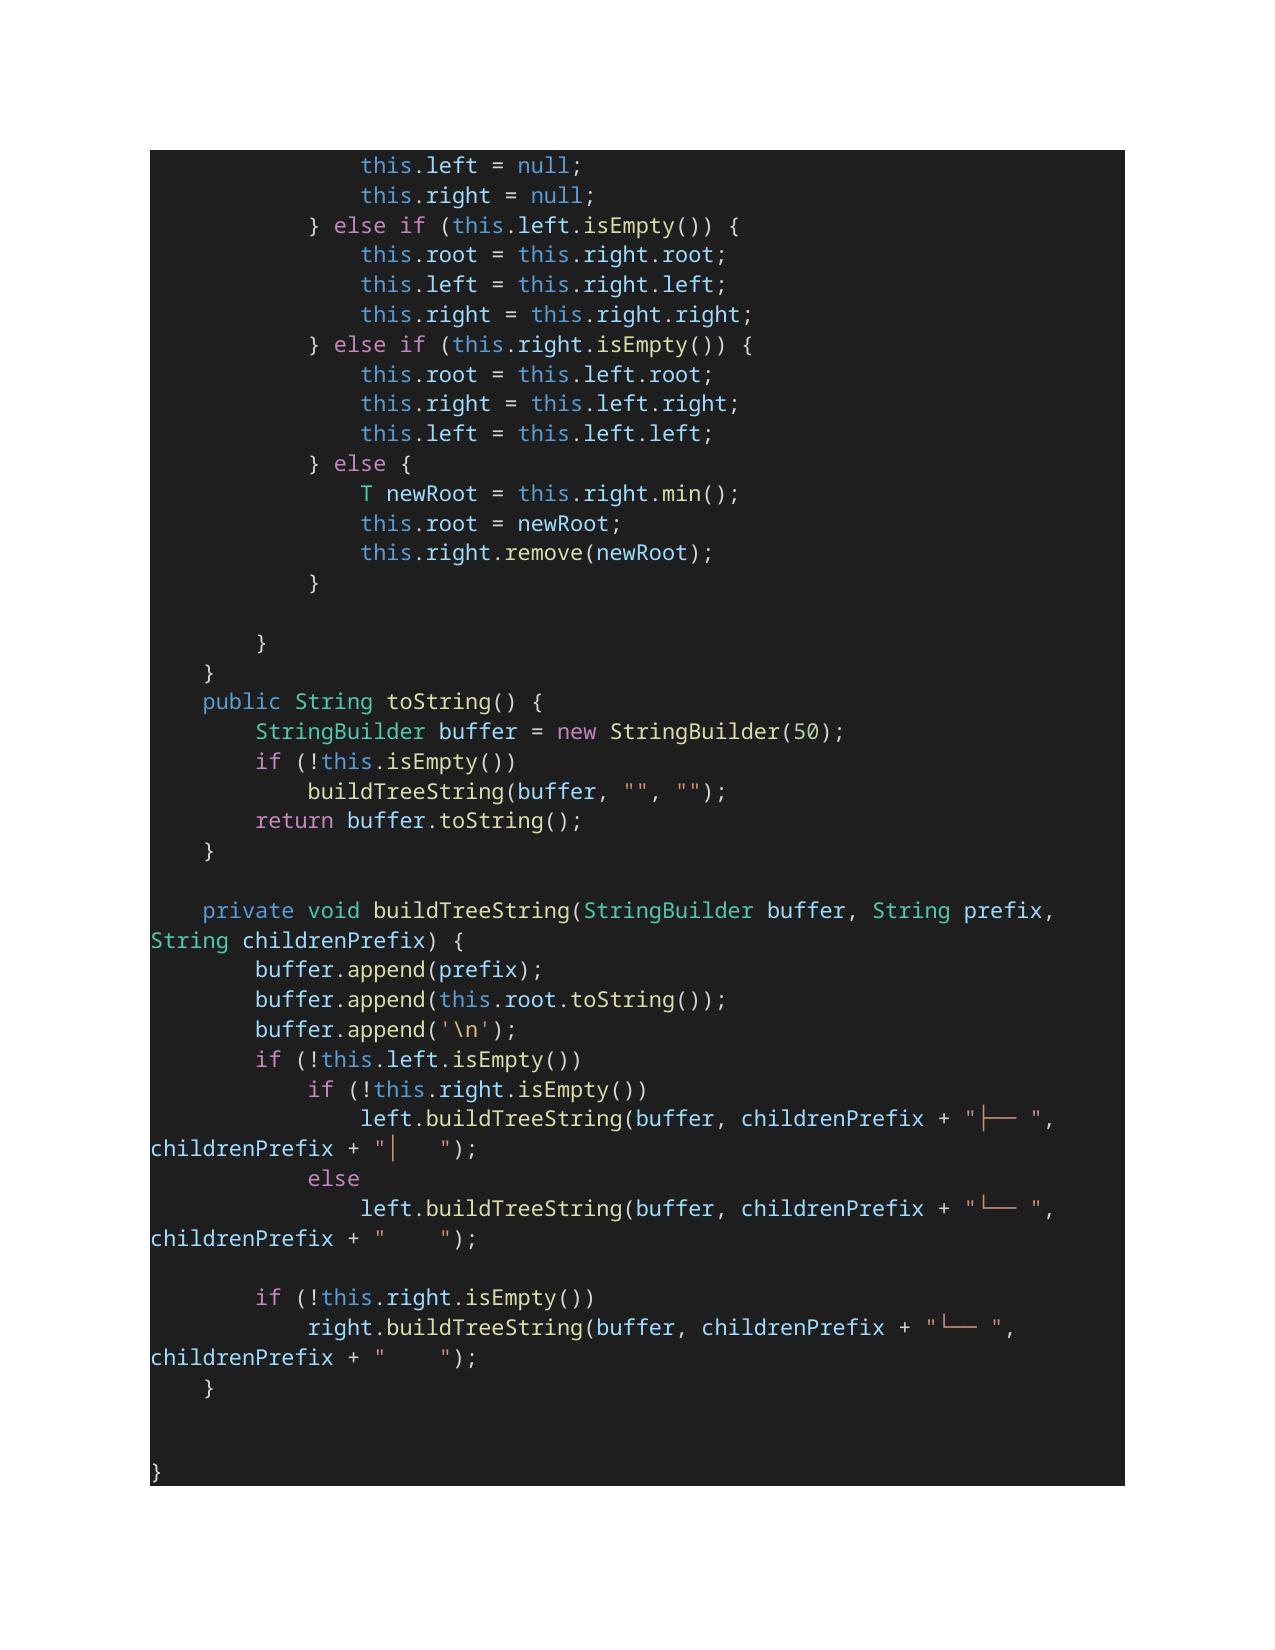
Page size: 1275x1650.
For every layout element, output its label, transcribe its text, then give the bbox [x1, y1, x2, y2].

text left.buildTreeString(buffer, childrenPrefix + "└── ", childrenPrefix + " "); [150, 1193, 1125, 1252]
text this.root = this.left.root; [150, 358, 1125, 388]
text left.buildTreeString(buffer, childrenPrefix + "├── ", childrenPrefix + "│ "); [150, 1103, 1125, 1163]
text this.left = null; [150, 150, 1125, 180]
text return buffer.toString(); [150, 805, 1125, 835]
text right.buildTreeString(buffer, childrenPrefix + "└── ", childrenPrefix + " "); [150, 1312, 1125, 1371]
text if (!this.right.isEmpty()) [150, 1073, 1125, 1103]
text buildTreeString(buffer, "", ""); [150, 776, 1125, 805]
text this.left = this.left.left; [150, 418, 1125, 448]
text } [150, 1456, 1125, 1486]
text this.root = this.right.root; [150, 239, 1125, 269]
text } [150, 835, 1125, 865]
text if (!this.right.isEmpty()) [150, 1282, 1125, 1312]
text } [150, 627, 1125, 656]
text buffer.append('\n'); [150, 1014, 1125, 1044]
text this.left = this.right.left; [150, 269, 1125, 299]
text this.right = null; [150, 180, 1125, 209]
text if (!this.left.isEmpty()) [150, 1044, 1125, 1073]
text this.root = newRoot; [150, 507, 1125, 537]
text T newRoot = this.right.min(); [150, 478, 1125, 507]
text StringBuilder buffer = new StringBuilder(50); [150, 716, 1125, 746]
text this.right = this.left.right; [150, 388, 1125, 418]
text } [150, 567, 1125, 597]
text } [150, 1371, 1125, 1401]
text public String toString() { [150, 686, 1125, 716]
text } else { [150, 448, 1125, 478]
text this.right.remove(newRoot); [150, 537, 1125, 567]
text } else if (this.right.isEmpty()) { [150, 329, 1125, 358]
text private void buildTreeString(StringBuilder buffer, String prefix, String childrenPrefix) { [150, 895, 1125, 954]
text else [150, 1163, 1125, 1193]
text this.right = this.right.right; [150, 299, 1125, 329]
text } else if (this.left.isEmpty()) { [150, 209, 1125, 239]
text buffer.append(prefix); [150, 954, 1125, 984]
text buffer.append(this.root.toString()); [150, 984, 1125, 1014]
text } [150, 656, 1125, 686]
text if (!this.isEmpty()) [150, 746, 1125, 776]
